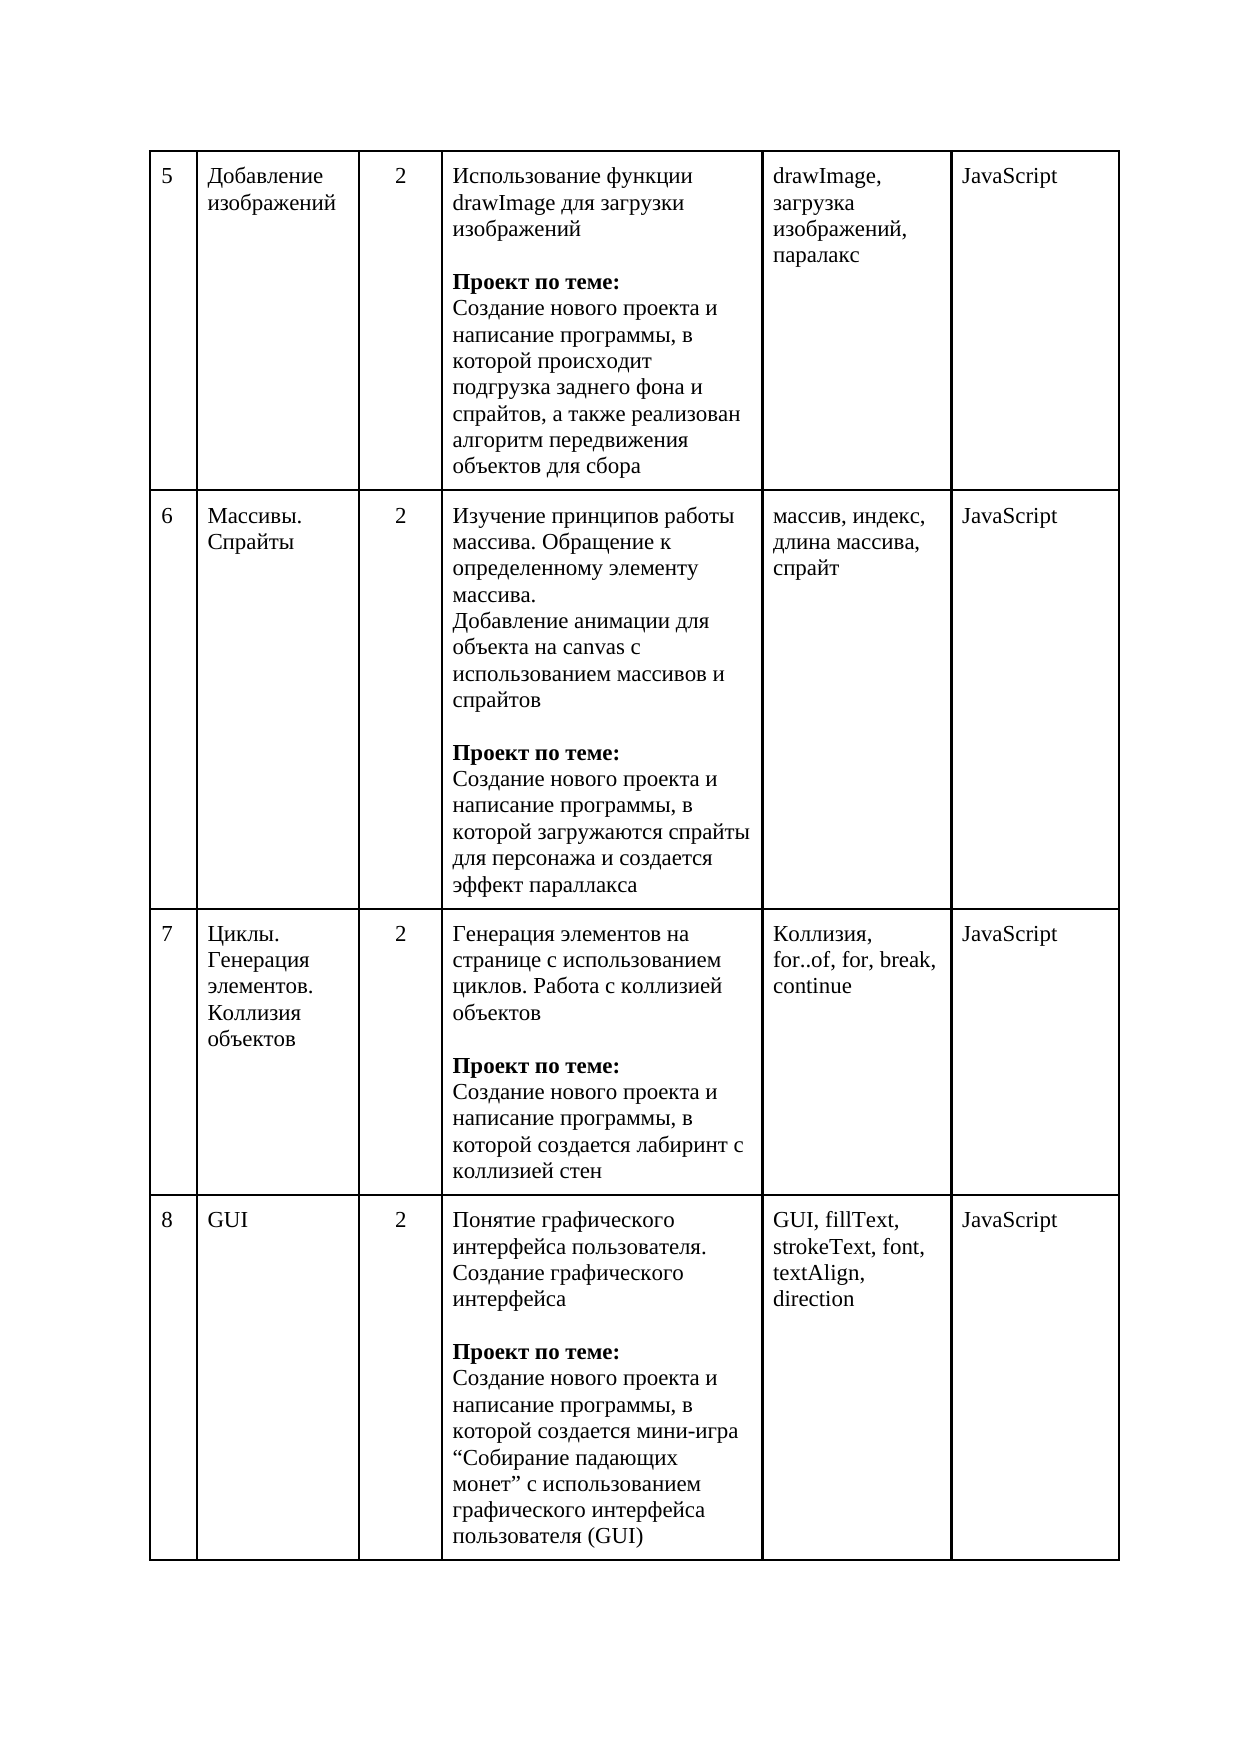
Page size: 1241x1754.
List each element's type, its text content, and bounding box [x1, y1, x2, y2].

table_cell массив, индекс, длина массива, спрайт [764, 491, 950, 907]
table_cell GUI [198, 1196, 358, 1559]
table_cell JavaScript [953, 152, 1118, 489]
table_cell 2 [360, 910, 441, 1194]
table_cell Изучение принципов работы массива. Обращение к определенному элементу массива. Добавление анимации для объекта на canvas с использованием массивов и спрайтов Проект по теме: Создание нового проекта и написание программы, в которой загружаются спрайты для персонажа и создается эффект параллакса [443, 491, 761, 907]
table_cell 2 [360, 1196, 441, 1559]
table_cell Добавление изображений [198, 152, 358, 489]
table_cell 6 [151, 491, 196, 907]
table_cell GUI, fillText, strokeText, font, textAlign, direction [764, 1196, 950, 1559]
table_cell Циклы. Генерация элементов. Коллизия объектов [198, 910, 358, 1194]
table_cell Понятие графического интерфейса пользователя. Создание графического интерфейса Проект по теме: Создание нового проекта и написание программы, в которой создается мини-игра “Собирание падающих монет” с использованием графического интерфейса пользователя (GUI) [443, 1196, 761, 1559]
table_cell JavaScript [953, 910, 1118, 1194]
table_cell Коллизия, for..of, for, break, continue [764, 910, 950, 1194]
table_cell 2 [360, 491, 441, 907]
table_cell 8 [151, 1196, 196, 1559]
table_cell JavaScript [953, 1196, 1118, 1559]
table_cell JavaScript [953, 491, 1118, 907]
table_cell Генерация элементов на странице с использованием циклов. Работа с коллизией объектов Проект по теме: Создание нового проекта и написание программы, в которой создается лабиринт с коллизией стен [443, 910, 761, 1194]
table_cell drawImage, загрузка изображений, паралакс [764, 152, 950, 489]
table_cell 2 [360, 152, 441, 489]
table_cell Массивы. Спрайты [198, 491, 358, 907]
table_cell 7 [151, 910, 196, 1194]
table_cell 5 [151, 152, 196, 489]
table_cell Использование функции drawImage для загрузки изображений Проект по теме: Создание нового проекта и написание программы, в которой происходит подгрузка заднего фона и спрайтов, а также реализован алгоритм передвижения объектов для сбора [443, 152, 761, 489]
